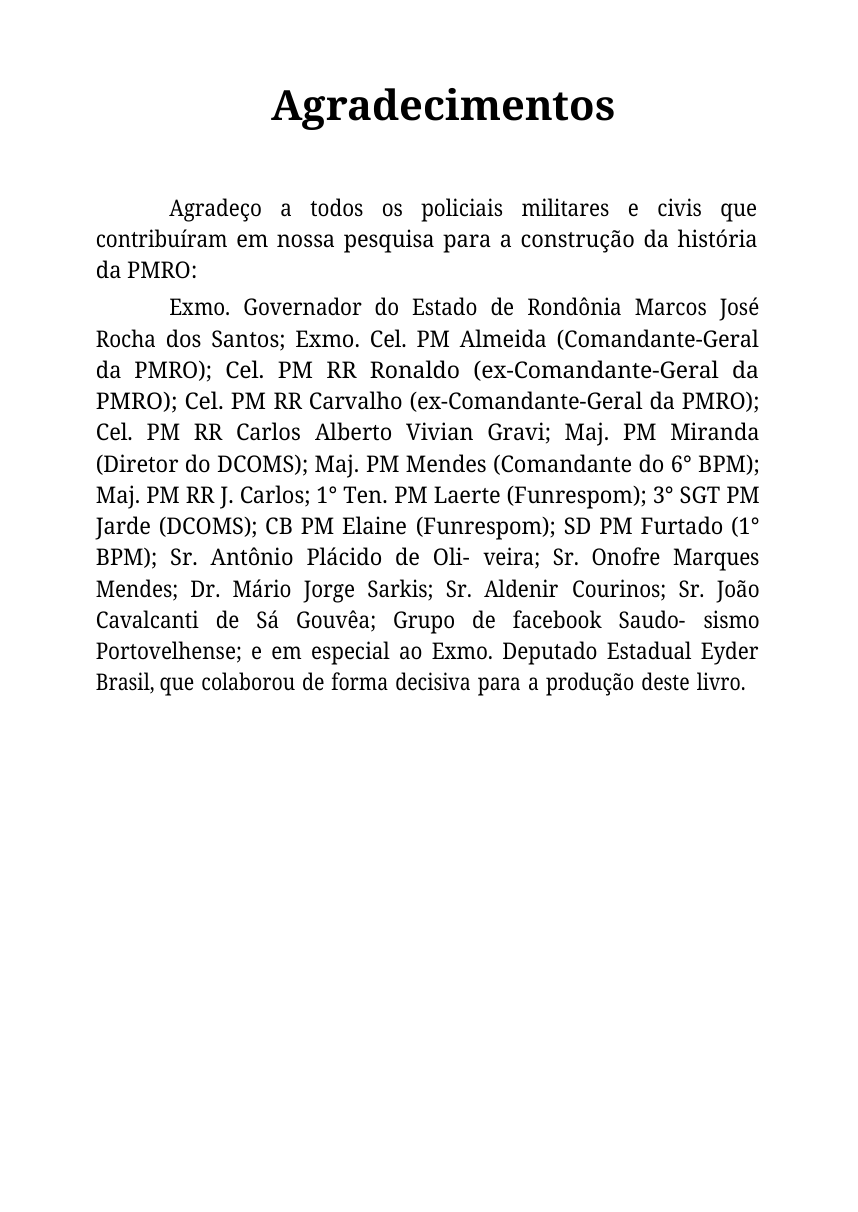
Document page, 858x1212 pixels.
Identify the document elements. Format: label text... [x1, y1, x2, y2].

text Exmo. Governador do Estado de Rondônia Marcos José Rocha dos Santos; Exmo. Cel. PM Almeida (Comandante-Geral da PMRO); Cel. PM RR Ronaldo (ex-Comandante-Geral da PMRO); Cel. PM RR Carvalho (ex-Comandante-Geral da PMRO); Cel. PM RR Carlos Alberto Vivian Gravi; Maj. PM Miranda (Diretor do DCOMS); Maj. PM Mendes (Comandante do 6° BPM); Maj. PM RR J. Carlos; 1° Ten. PM Laerte (Funrespom); 3° SGT PM Jarde (DCOMS); CB PM Elaine (Funrespom); SD PM Furtado (1° BPM); Sr. Antônio Plácido de Oli- veira; Sr. Onofre Marques Mendes; Dr. Mário Jorge Sarkis; Sr. Aldenir Courinos; Sr. João Cavalcanti de Sá Gouvêa; Grupo de facebook Saudo- sismo Portovelhense; e em especial ao Exmo. Deputado Estadual Eyder Brasil, que colaborou de forma decisiva para a produção deste livro. [96, 291, 760, 697]
subtitle Agradecimentos [271, 79, 778, 131]
text Agradeço a todos os policiais militares e civis que contribuíram em nossa pesquisa para a construção da história da PMRO: [96, 192, 758, 285]
